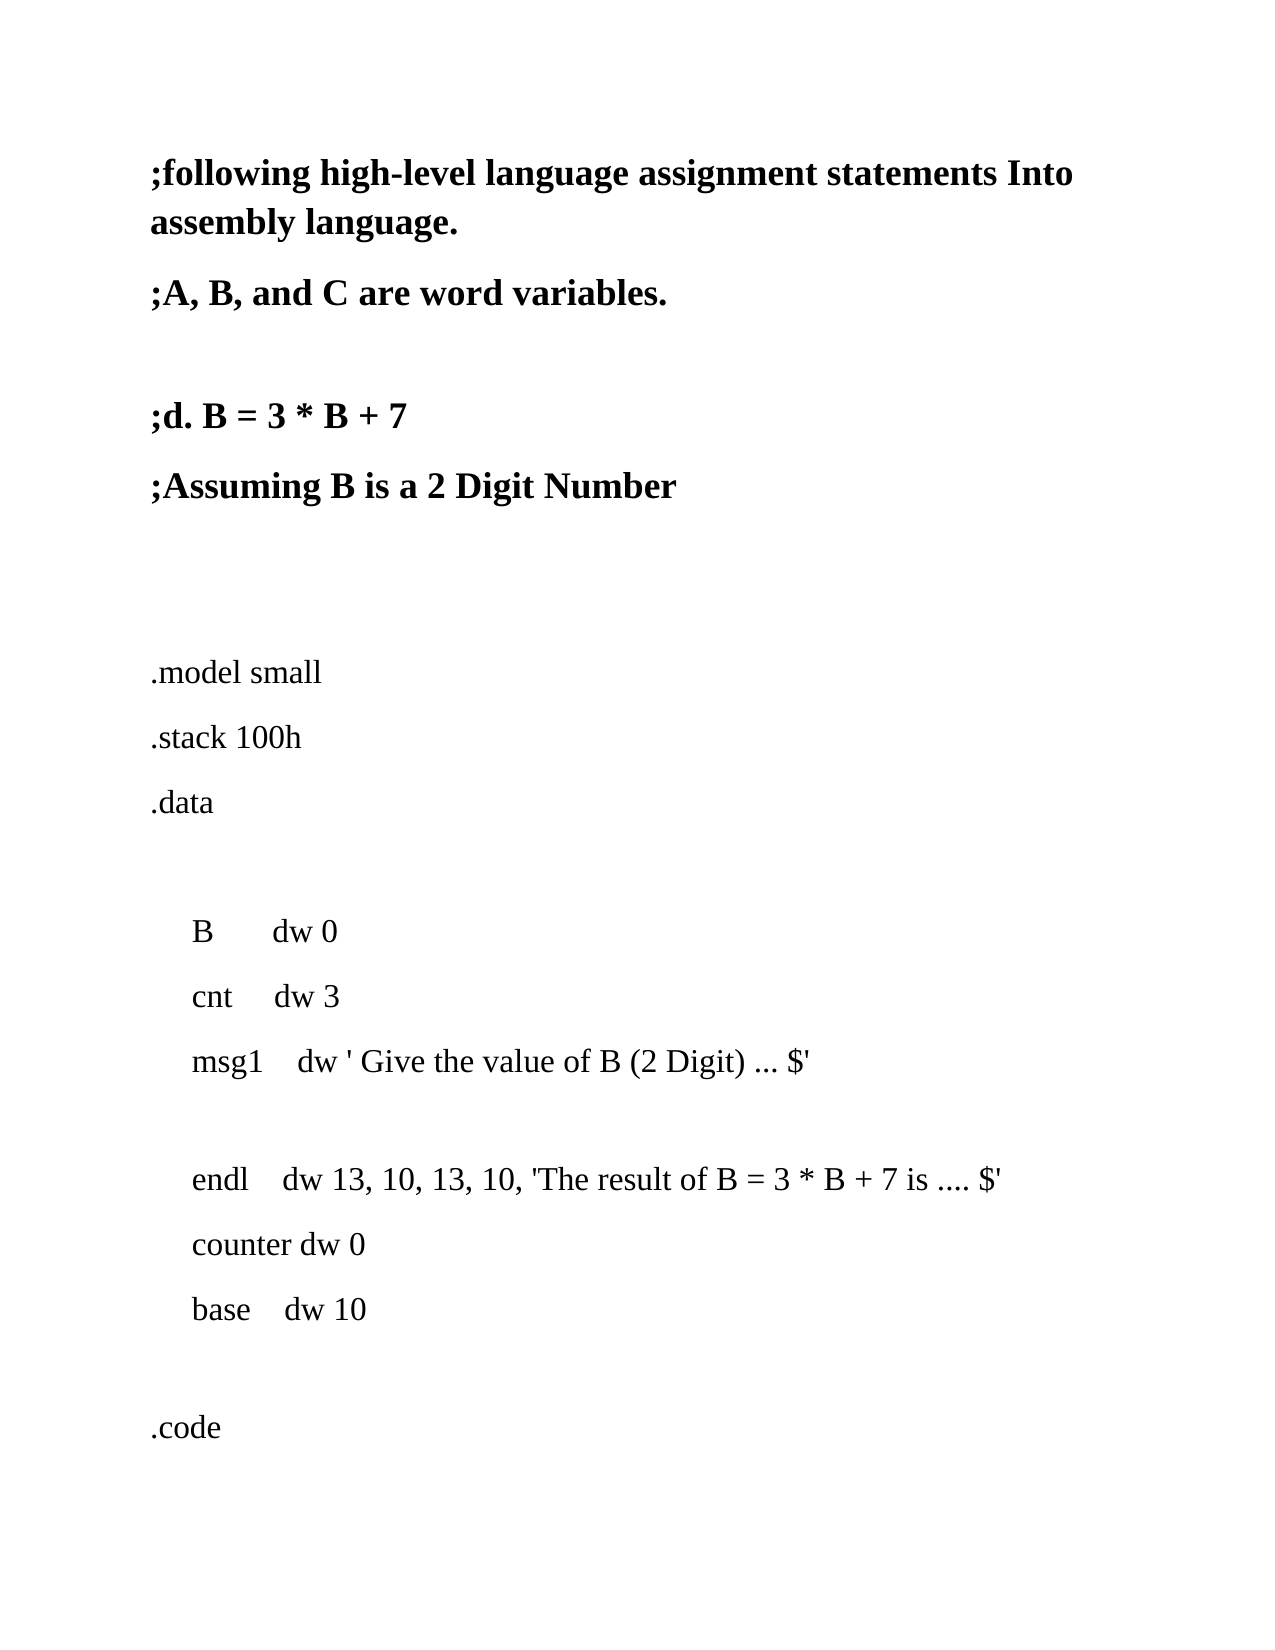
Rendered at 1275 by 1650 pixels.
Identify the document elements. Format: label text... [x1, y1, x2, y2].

text counter dw 0 [150, 1224, 1125, 1263]
text cnt dw 3 [150, 977, 1125, 1015]
text B dw 0 [150, 912, 1125, 950]
text .model small [150, 652, 1125, 691]
text ;following high-level language assignment statements Into assembly language. [150, 150, 1125, 243]
text .data [150, 782, 1125, 820]
text ;Assuming B is a 2 Digit Number [150, 464, 1125, 507]
text msg1 dw ' Give the value of B (2 Digit) ... $' [150, 1042, 1125, 1080]
text base dw 10 [150, 1289, 1125, 1328]
text .stack 100h [150, 717, 1125, 755]
text ;d. B = 3 * B + 7 [150, 393, 1125, 437]
text ;A, B, and C are word variables. [150, 270, 1125, 313]
text endl dw 13, 10, 13, 10, 'The result of B = 3 * B + 7 is .... $' [150, 1159, 1125, 1198]
text .code [150, 1407, 1125, 1446]
